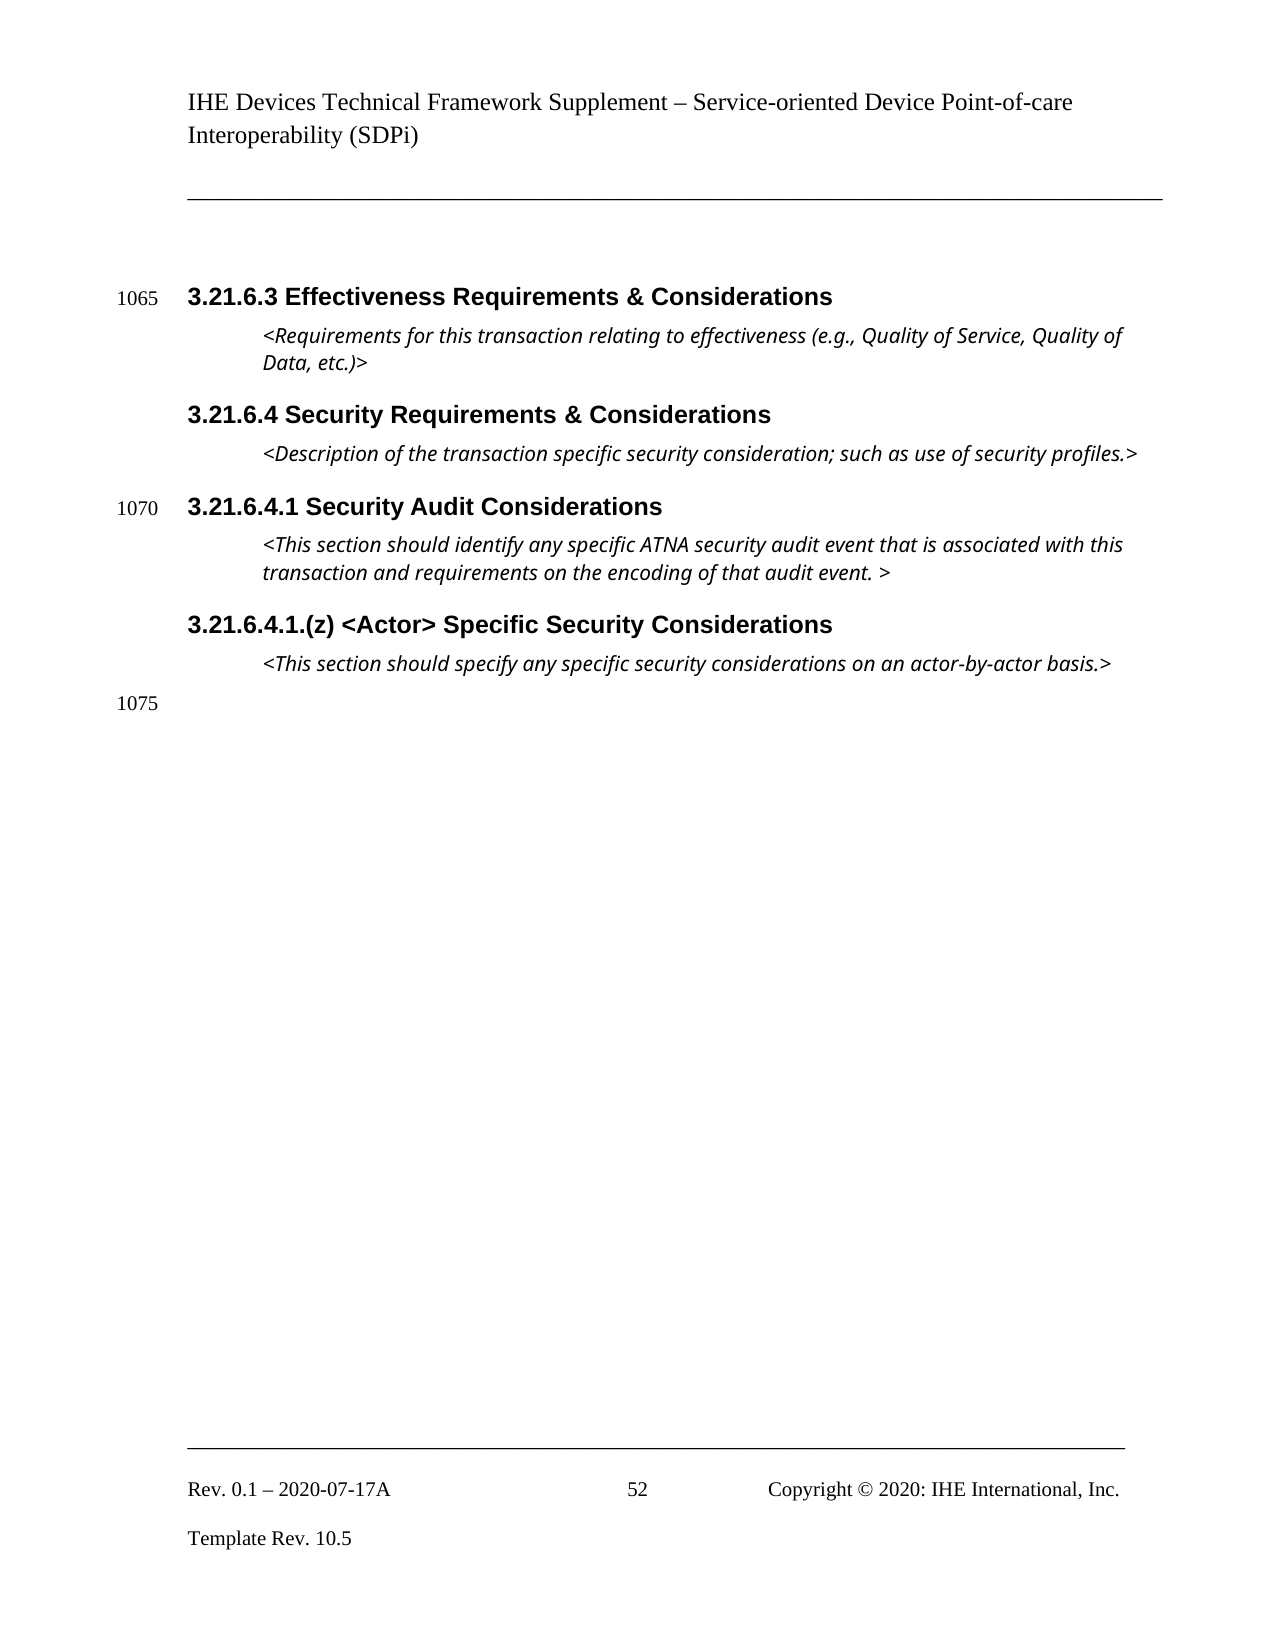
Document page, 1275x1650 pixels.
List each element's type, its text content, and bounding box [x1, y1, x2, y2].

text <Description of the transaction specific security consideration; such as use of security profiles.> [262, 440, 1162, 467]
text <This section should specify any specific security considerations on an actor-by-actor basis.> [262, 649, 1162, 677]
subtitle 3.21.6.4.1.(z) <Actor> Specific Security Considerations [187, 610, 1162, 639]
text <Requirements for this transaction relating to effectiveness (e.g., Quality of Service, Quality of Data, etc.)> [262, 321, 1162, 376]
text <This section should identify any specific ATNA security audit event that is associated with this transaction and requirements on the encoding of that audit event. > [262, 531, 1162, 585]
subtitle 3.21.6.4 Security Requirements & Considerations [187, 401, 1162, 429]
subtitle 3.21.6.3 Effectiveness Requirements & Considerations [187, 282, 1162, 311]
subtitle 3.21.6.4.1 Security Audit Considerations [187, 492, 1162, 521]
